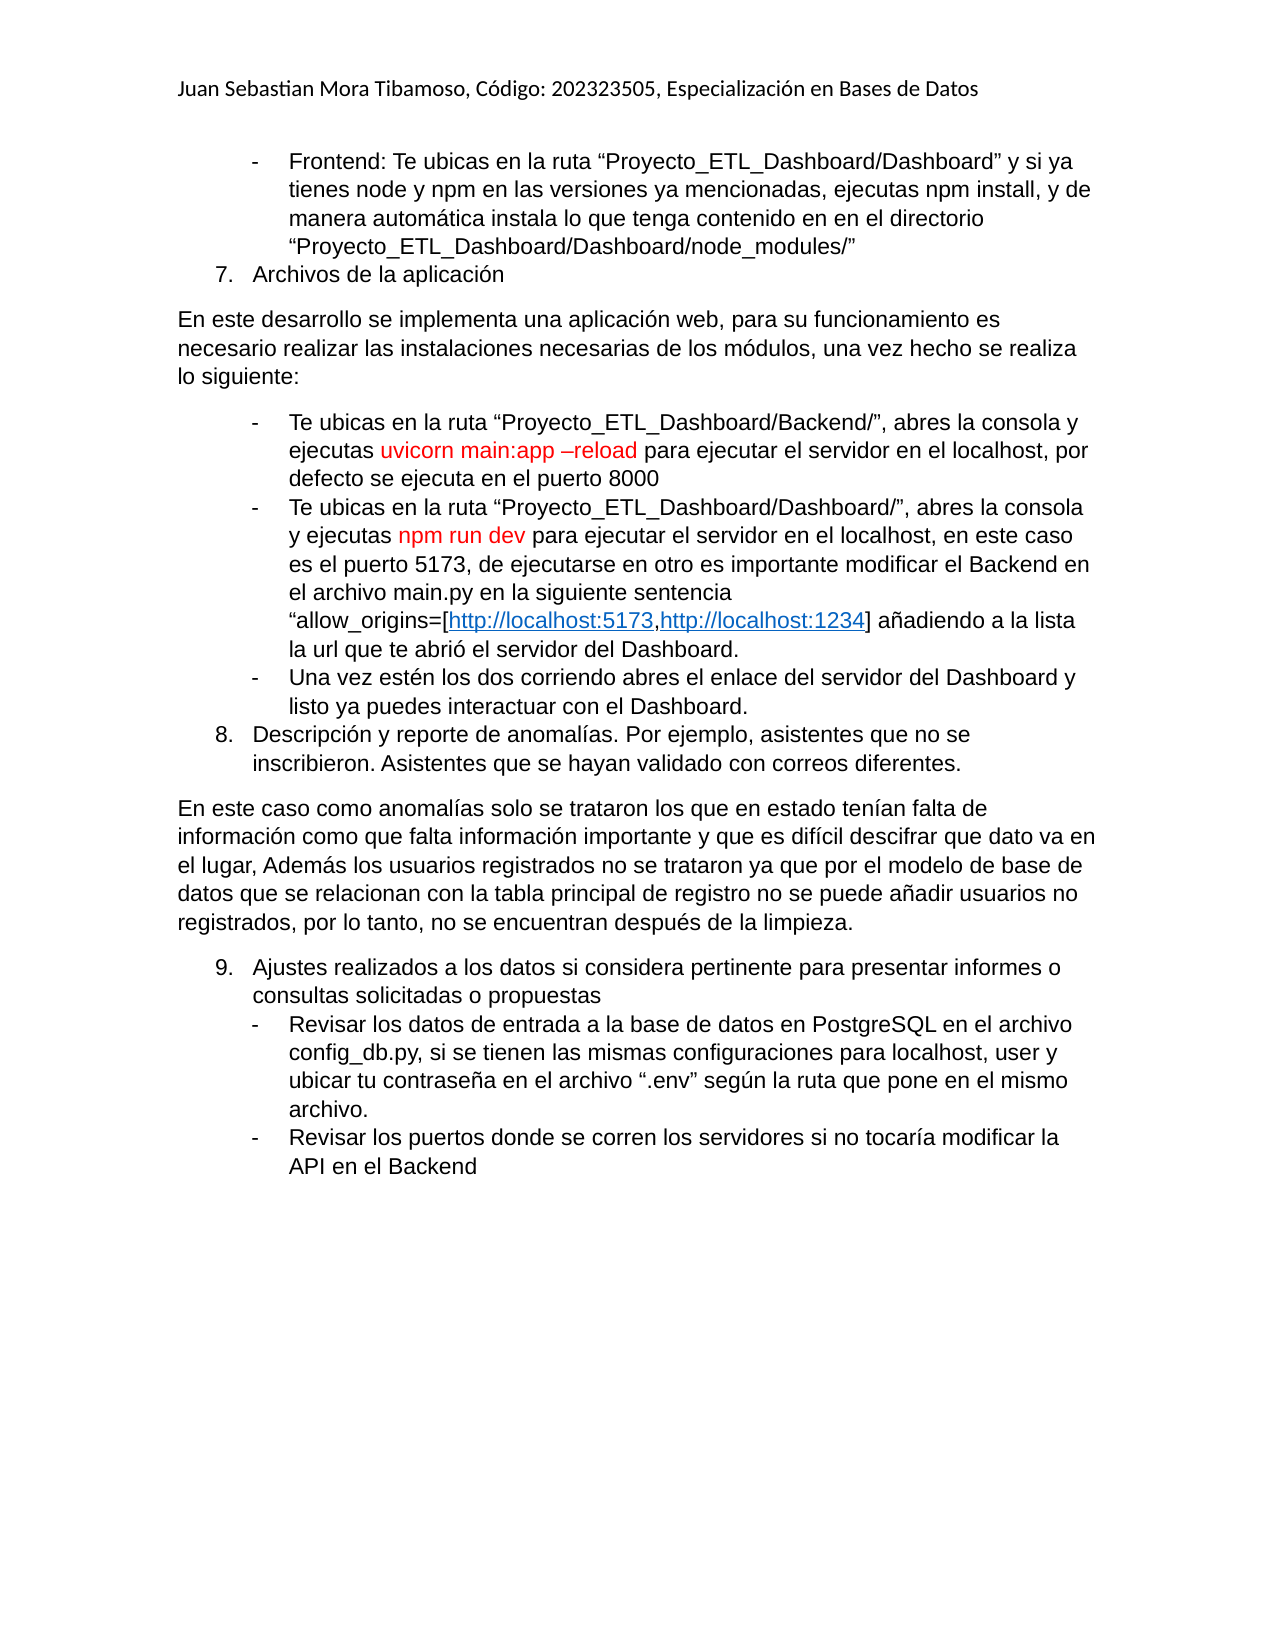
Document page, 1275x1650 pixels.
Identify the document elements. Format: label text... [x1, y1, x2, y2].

list Te ubicas en la ruta “Proyecto_ETL_Dashboard/Backend/”, abres la consola y ejecutas uvicorn main:app –reload para ejecutar el servidor en el localhost, por defecto se ejecuta en el puerto 8000 [251, 408, 1098, 492]
list Revisar los puertos donde se corren los servidores si no tocaría modificar la API en el Backend [251, 1124, 1098, 1179]
text En este caso como anomalías solo se trataron los que en estado tenían falta de información como que falta información importante y que es difícil descifrar que dato va en el lugar, Además los usuarios registrados no se trataron ya que por el modelo de base de datos que se relacionan con la tabla principal de registro no se puede añadir usuarios no registrados, por lo tanto, no se encuentran después de la limpieza. [177, 795, 1098, 935]
text En este desarrollo se implementa una aplicación web, para su funcionamiento es necesario realizar las instalaciones necesarias de los módulos, una vez hecho se realiza lo siguiente: [177, 306, 1098, 390]
list Frontend: Te ubicas en la ruta “Proyecto_ETL_Dashboard/Dashboard” y si ya tienes node y npm en las versiones ya mencionadas, ejecutas npm install, y de manera automática instala lo que tenga contenido en en el directorio “Proyecto_ETL_Dashboard/Dashboard/node_modules/” [251, 148, 1098, 259]
list Archivos de la aplicación [215, 261, 1098, 288]
list Revisar los datos de entrada a la base de datos en PostgreSQL en el archivo config_db.py, si se tienen las mismas configuraciones para localhost, user y ubicar tu contraseña en el archivo “.env” según la ruta que pone en el mismo archivo. [251, 1011, 1098, 1122]
list Descripción y reporte de anomalías. Por ejemplo, asistentes que no se inscribieron. Asistentes que se hayan validado con correos diferentes. [215, 721, 1098, 776]
list Te ubicas en la ruta “Proyecto_ETL_Dashboard/Dashboard/”, abres la consola y ejecutas npm run dev para ejecutar el servidor en el localhost, en este caso es el puerto 5173, de ejecutarse en otro es importante modificar el Backend en el archivo main.py en la siguiente sentencia “allow_origins=[http://localhost:5173,http://localhost:1234] añadiendo a la lista la url que te abrió el servidor del Dashboard. [251, 494, 1098, 662]
list Una vez estén los dos corriendo abres el enlace del servidor del Dashboard y listo ya puedes interactuar con el Dashboard. [251, 664, 1098, 719]
list Ajustes realizados a los datos si considera pertinente para presentar informes o consultas solicitadas o propuestas [215, 954, 1098, 1008]
